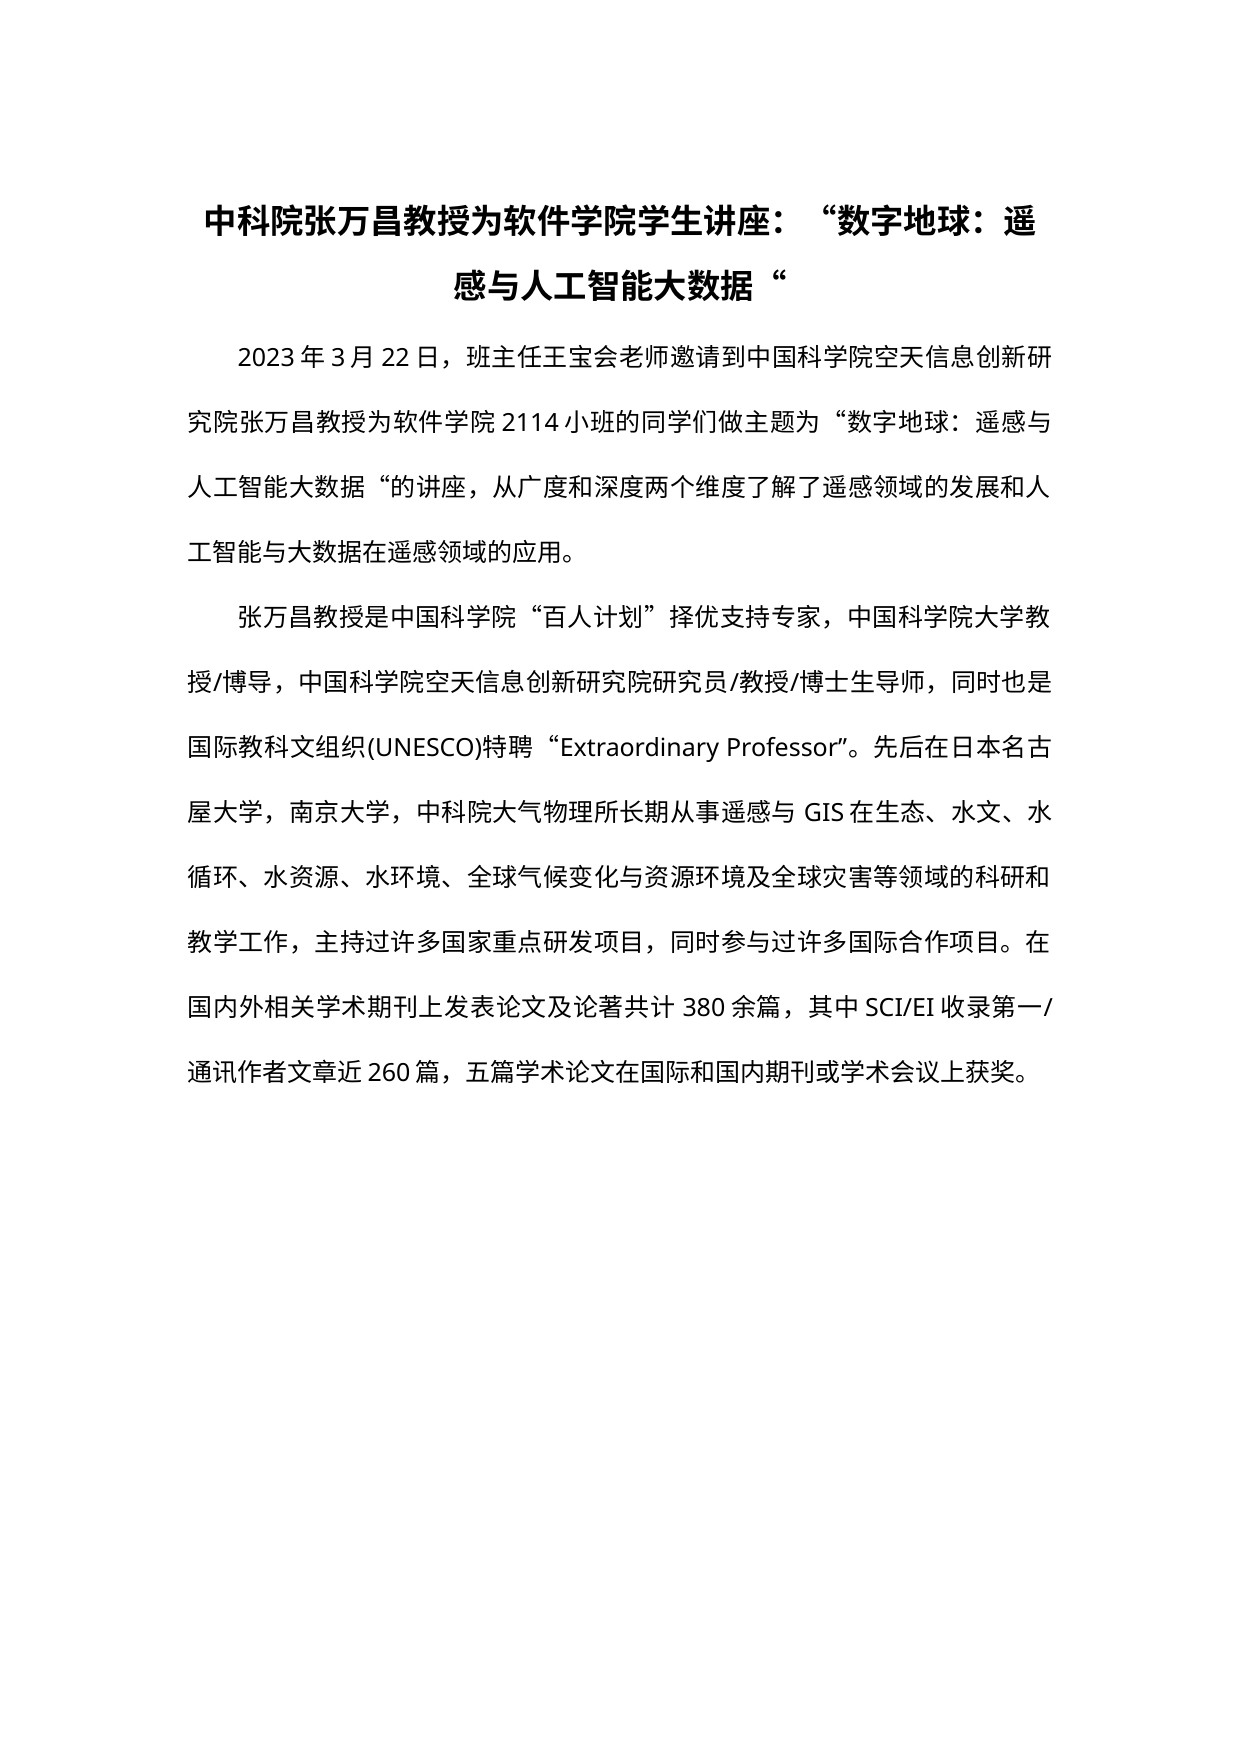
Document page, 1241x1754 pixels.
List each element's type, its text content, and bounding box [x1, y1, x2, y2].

text 2023年3月22日，班主任王宝会老师邀请到中国科学院空天信息创新研究院张万昌教授为软件学院2114小班的同学们做主题为“数字地球：遥感与人工智能大数据“的讲座，从广度和深度两个维度了解了遥感领域的发展和人工智能与大数据在遥感领域的应用。 [187, 323, 1053, 583]
text 张万昌教授是中国科学院“百人计划”择优支持专家，中国科学院大学教授/博导，中国科学院空天信息创新研究院研究员/教授/博士生导师，同时也是国际教科文组织(UNESCO)特聘“Extraordinary Professor”。先后在日本名古屋大学，南京大学，中科院大气物理所长期从事遥感与GIS在生态、水文、水循环、水资源、水环境、全球气候变化与资源环境及全球灾害等领域的科研和教学工作，主持过许多国家重点研发项目，同时参与过许多国际合作项目。在国内外相关学术期刊上发表论文及论著共计380余篇，其中SCI/EI收录第一/通讯作者文章近260篇，五篇学术论文在国际和国内期刊或学术会议上获奖。 [187, 583, 1053, 1103]
title 中科院张万昌教授为软件学院学生讲座：“数字地球：遥感与人工智能大数据“ [187, 187, 1053, 317]
